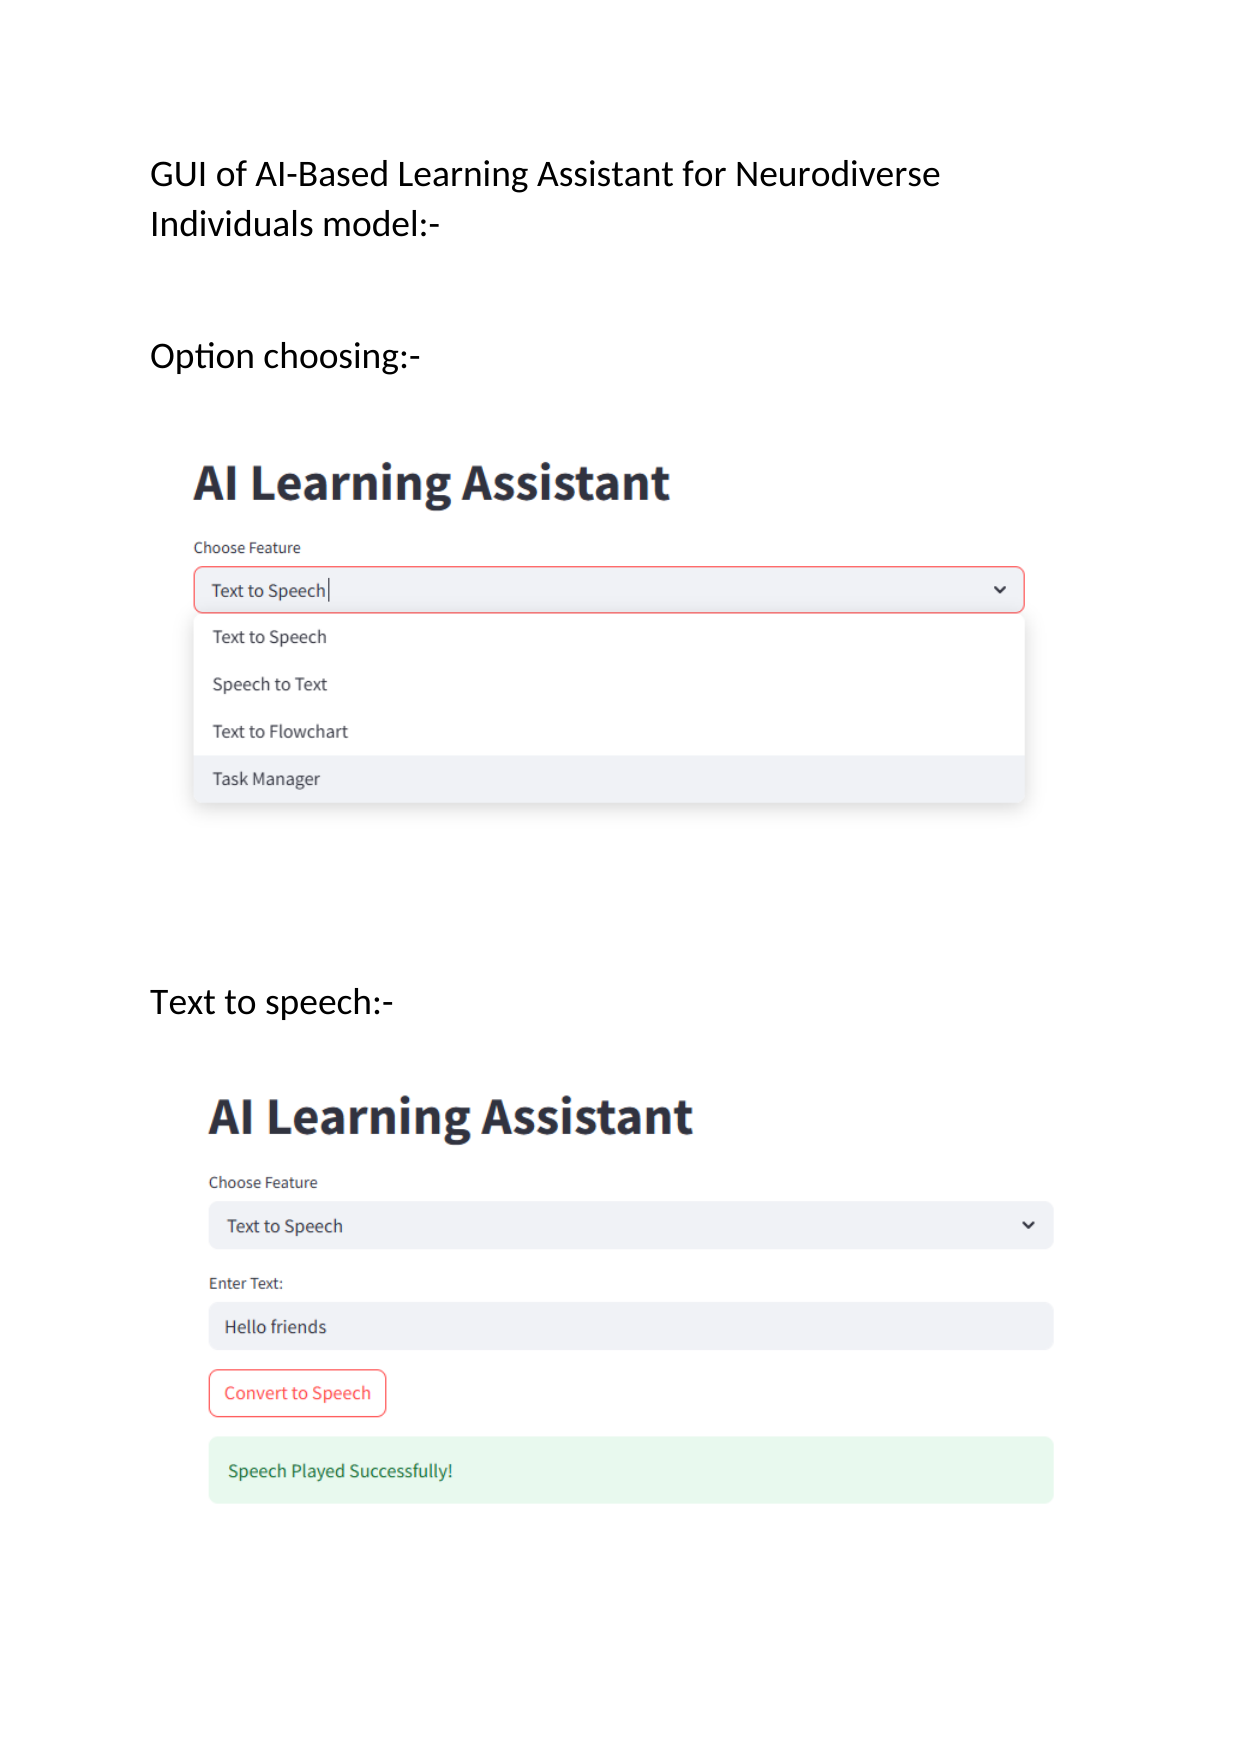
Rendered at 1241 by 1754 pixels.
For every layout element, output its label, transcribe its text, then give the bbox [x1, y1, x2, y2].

text Option choosing:- [150, 332, 1090, 378]
text Text to speech:- [150, 978, 1090, 1024]
picture [150, 1044, 1091, 1565]
text GUI of AI-Based Learning Assistant for Neurodiverse Individuals model:- [150, 150, 1090, 245]
picture [150, 397, 1091, 894]
